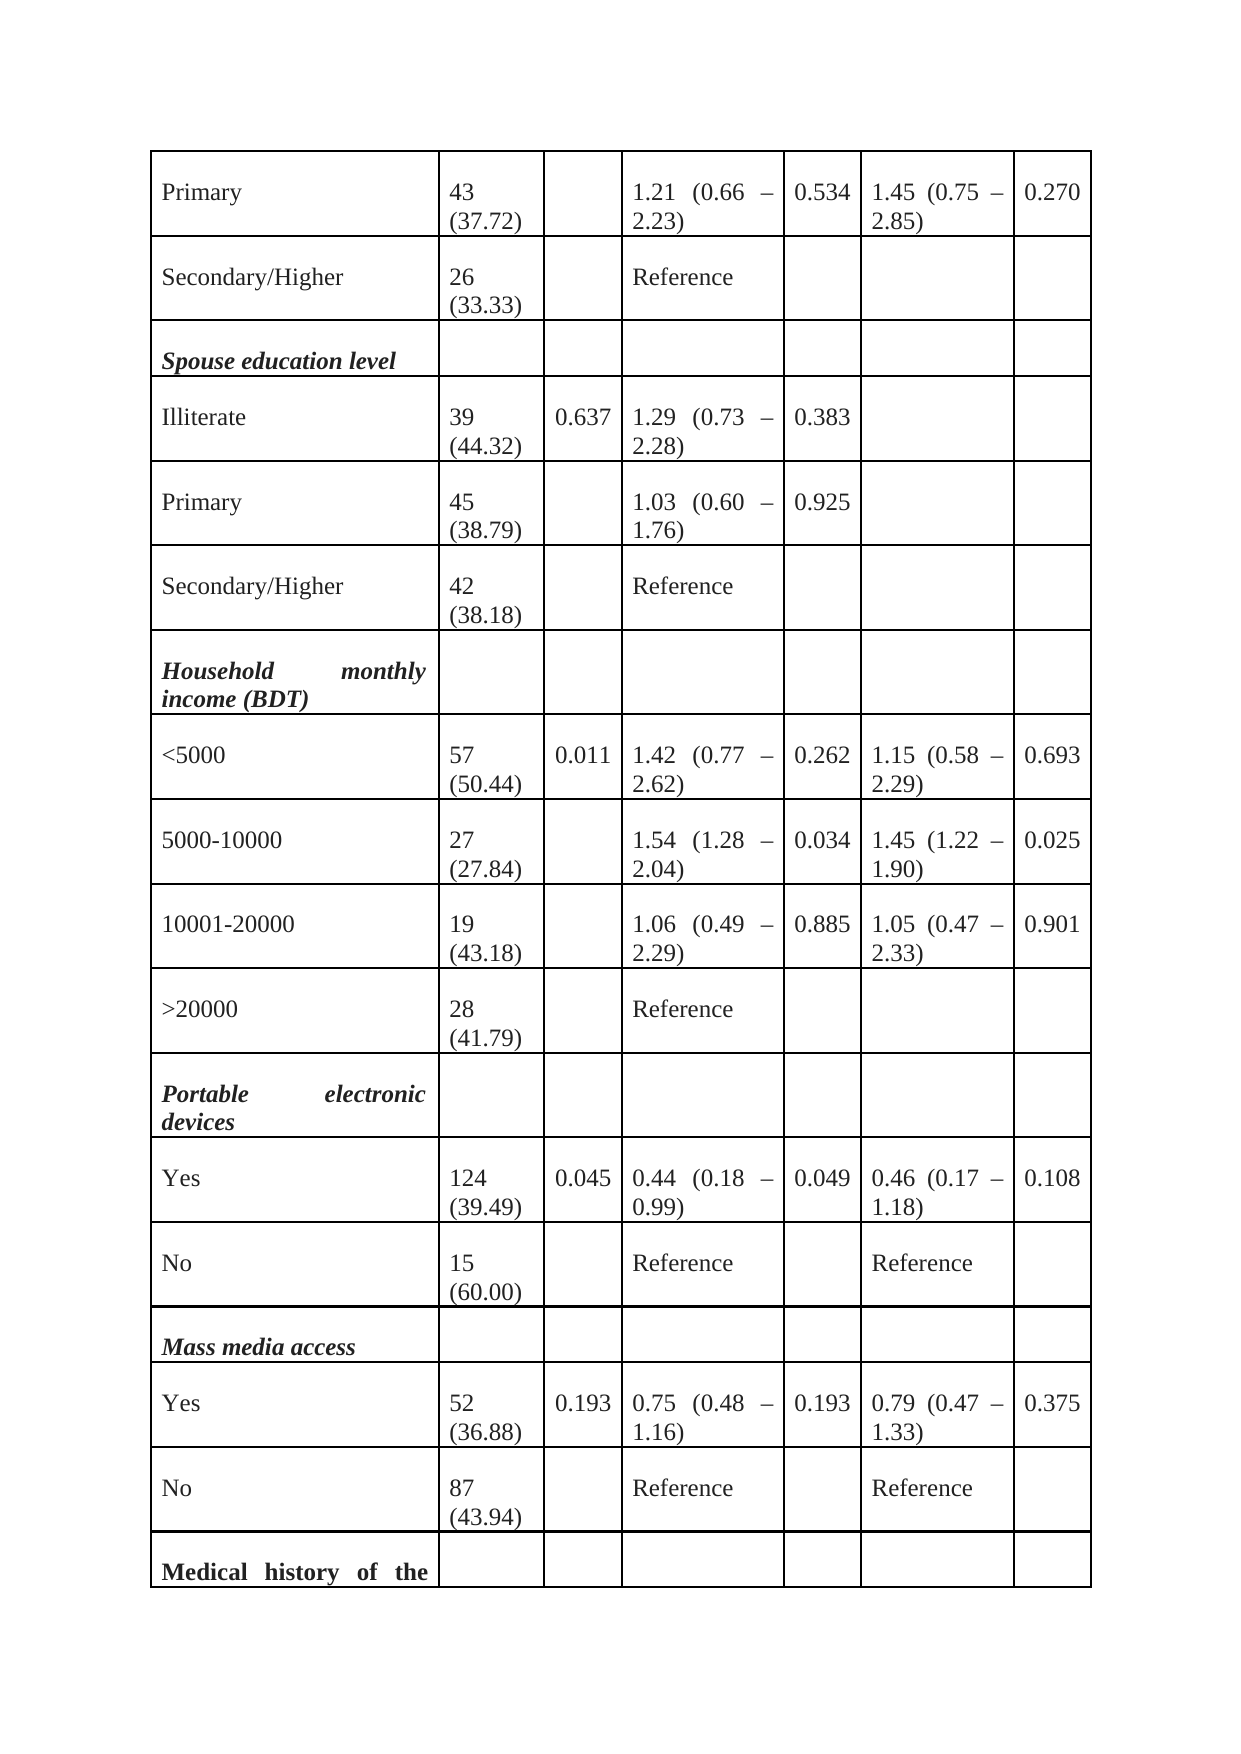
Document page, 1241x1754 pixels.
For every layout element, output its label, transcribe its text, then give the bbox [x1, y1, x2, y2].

table_cell 0.534 [785, 152, 860, 234]
table_cell [1015, 631, 1090, 713]
table_cell 0.270 [1015, 152, 1090, 234]
table_cell 0.79 (0.47 – 1.33) [862, 1363, 1013, 1446]
table_cell 1.45 (1.22 – 1.90) [862, 800, 1013, 882]
table_cell 42 (38.18) [440, 546, 543, 629]
table_cell [785, 969, 860, 1052]
table_cell Spouse education level [152, 321, 438, 375]
table_cell Primary [152, 462, 438, 544]
table_cell 87 (43.94) [440, 1448, 543, 1530]
table_cell [545, 321, 621, 375]
table_cell Illiterate [152, 377, 438, 459]
table_cell Reference [623, 1223, 783, 1305]
table_cell 0.262 [785, 715, 860, 798]
table_cell 0.025 [1015, 800, 1090, 882]
table_cell [1015, 237, 1090, 319]
table_cell [785, 1533, 860, 1586]
table_cell 1.54 (1.28 – 2.04) [623, 800, 783, 882]
table_cell 1.29 (0.73 – 2.28) [623, 377, 783, 459]
table_cell [623, 1533, 783, 1586]
table_cell [785, 1448, 860, 1530]
table_cell [623, 321, 783, 375]
table_cell [785, 1223, 860, 1305]
table_cell 57 (50.44) [440, 715, 543, 798]
table_cell >20000 [152, 969, 438, 1052]
table_cell [862, 1054, 1013, 1136]
table_cell [1015, 546, 1090, 629]
table_cell 1.06 (0.49 – 2.29) [623, 885, 783, 967]
table_cell [862, 377, 1013, 459]
table_cell [545, 152, 621, 234]
table_cell [862, 1308, 1013, 1361]
table_cell [440, 1054, 543, 1136]
table_cell <5000 [152, 715, 438, 798]
table_cell [545, 1308, 621, 1361]
table_cell [1015, 377, 1090, 459]
table_cell 27 (27.84) [440, 800, 543, 882]
table_cell [545, 800, 621, 882]
table_cell [1015, 321, 1090, 375]
table_cell Yes [152, 1363, 438, 1446]
table_cell [785, 237, 860, 319]
table_cell [1015, 969, 1090, 1052]
table_cell 1.03 (0.60 – 1.76) [623, 462, 783, 544]
table_cell 124 (39.49) [440, 1138, 543, 1221]
table_cell [545, 1054, 621, 1136]
table_cell 0.885 [785, 885, 860, 967]
table_cell [862, 631, 1013, 713]
table_cell 39 (44.32) [440, 377, 543, 459]
table_cell [545, 237, 621, 319]
table_cell 0.693 [1015, 715, 1090, 798]
table_cell 1.42 (0.77 – 2.62) [623, 715, 783, 798]
table_cell [623, 631, 783, 713]
table_cell 43 (37.72) [440, 152, 543, 234]
table_cell 5000-10000 [152, 800, 438, 882]
table_cell 10001-20000 [152, 885, 438, 967]
table_cell [785, 546, 860, 629]
table_cell [623, 1308, 783, 1361]
table_cell Household monthly income (BDT) [152, 631, 438, 713]
table_cell 1.05 (0.47 – 2.33) [862, 885, 1013, 967]
table_cell [785, 321, 860, 375]
table_cell [862, 237, 1013, 319]
table_cell 19 (43.18) [440, 885, 543, 967]
table_cell Reference [623, 546, 783, 629]
table_cell [862, 1533, 1013, 1586]
table_cell [1015, 1533, 1090, 1586]
table_cell 0.193 [545, 1363, 621, 1446]
table_cell [1015, 1054, 1090, 1136]
table_cell 0.75 (0.48 – 1.16) [623, 1363, 783, 1446]
table_cell [623, 1054, 783, 1136]
table_cell Reference [862, 1448, 1013, 1530]
table_cell [545, 1448, 621, 1530]
table_cell 0.383 [785, 377, 860, 459]
table_cell Yes [152, 1138, 438, 1221]
table_cell Secondary/Higher [152, 546, 438, 629]
table_cell [785, 1308, 860, 1361]
table_cell [1015, 1223, 1090, 1305]
table_cell [545, 969, 621, 1052]
table_cell No [152, 1223, 438, 1305]
table_cell Primary [152, 152, 438, 234]
table_cell [785, 1054, 860, 1136]
table_cell 0.034 [785, 800, 860, 882]
table_cell 0.925 [785, 462, 860, 544]
table_cell 1.45 (0.75 – 2.85) [862, 152, 1013, 234]
table_cell [1015, 1308, 1090, 1361]
table_cell [862, 969, 1013, 1052]
table_cell 26 (33.33) [440, 237, 543, 319]
table_cell [862, 462, 1013, 544]
table_cell 1.15 (0.58 – 2.29) [862, 715, 1013, 798]
table_cell 0.44 (0.18 – 0.99) [623, 1138, 783, 1221]
table_cell [440, 1533, 543, 1586]
table_cell Reference [862, 1223, 1013, 1305]
table_cell 0.108 [1015, 1138, 1090, 1221]
table_cell [440, 321, 543, 375]
table_cell Portable electronic devices [152, 1054, 438, 1136]
table_cell 45 (38.79) [440, 462, 543, 544]
table_cell 0.049 [785, 1138, 860, 1221]
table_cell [152, 1533, 438, 1586]
table_cell Reference [623, 969, 783, 1052]
table_cell 28 (41.79) [440, 969, 543, 1052]
table_cell [785, 631, 860, 713]
table_cell Mass media access [152, 1308, 438, 1361]
table_cell 1.21 (0.66 – 2.23) [623, 152, 783, 234]
table_cell [545, 631, 621, 713]
table_cell 0.375 [1015, 1363, 1090, 1446]
table_cell [545, 1223, 621, 1305]
table_cell [862, 546, 1013, 629]
table_cell 0.045 [545, 1138, 621, 1221]
table_cell Reference [623, 237, 783, 319]
table_cell [545, 546, 621, 629]
table_cell Secondary/Higher [152, 237, 438, 319]
table_cell 0.46 (0.17 – 1.18) [862, 1138, 1013, 1221]
table_cell 0.637 [545, 377, 621, 459]
table_cell 0.011 [545, 715, 621, 798]
table_cell 15 (60.00) [440, 1223, 543, 1305]
table_cell Reference [623, 1448, 783, 1530]
table_cell [862, 321, 1013, 375]
table_cell [1015, 462, 1090, 544]
table_cell 52 (36.88) [440, 1363, 543, 1446]
table_cell [440, 631, 543, 713]
table_cell [545, 885, 621, 967]
table_cell [545, 1533, 621, 1586]
table_cell 0.193 [785, 1363, 860, 1446]
table_cell 0.901 [1015, 885, 1090, 967]
table_cell [545, 462, 621, 544]
table_cell No [152, 1448, 438, 1530]
table_cell [1015, 1448, 1090, 1530]
table_cell [440, 1308, 543, 1361]
